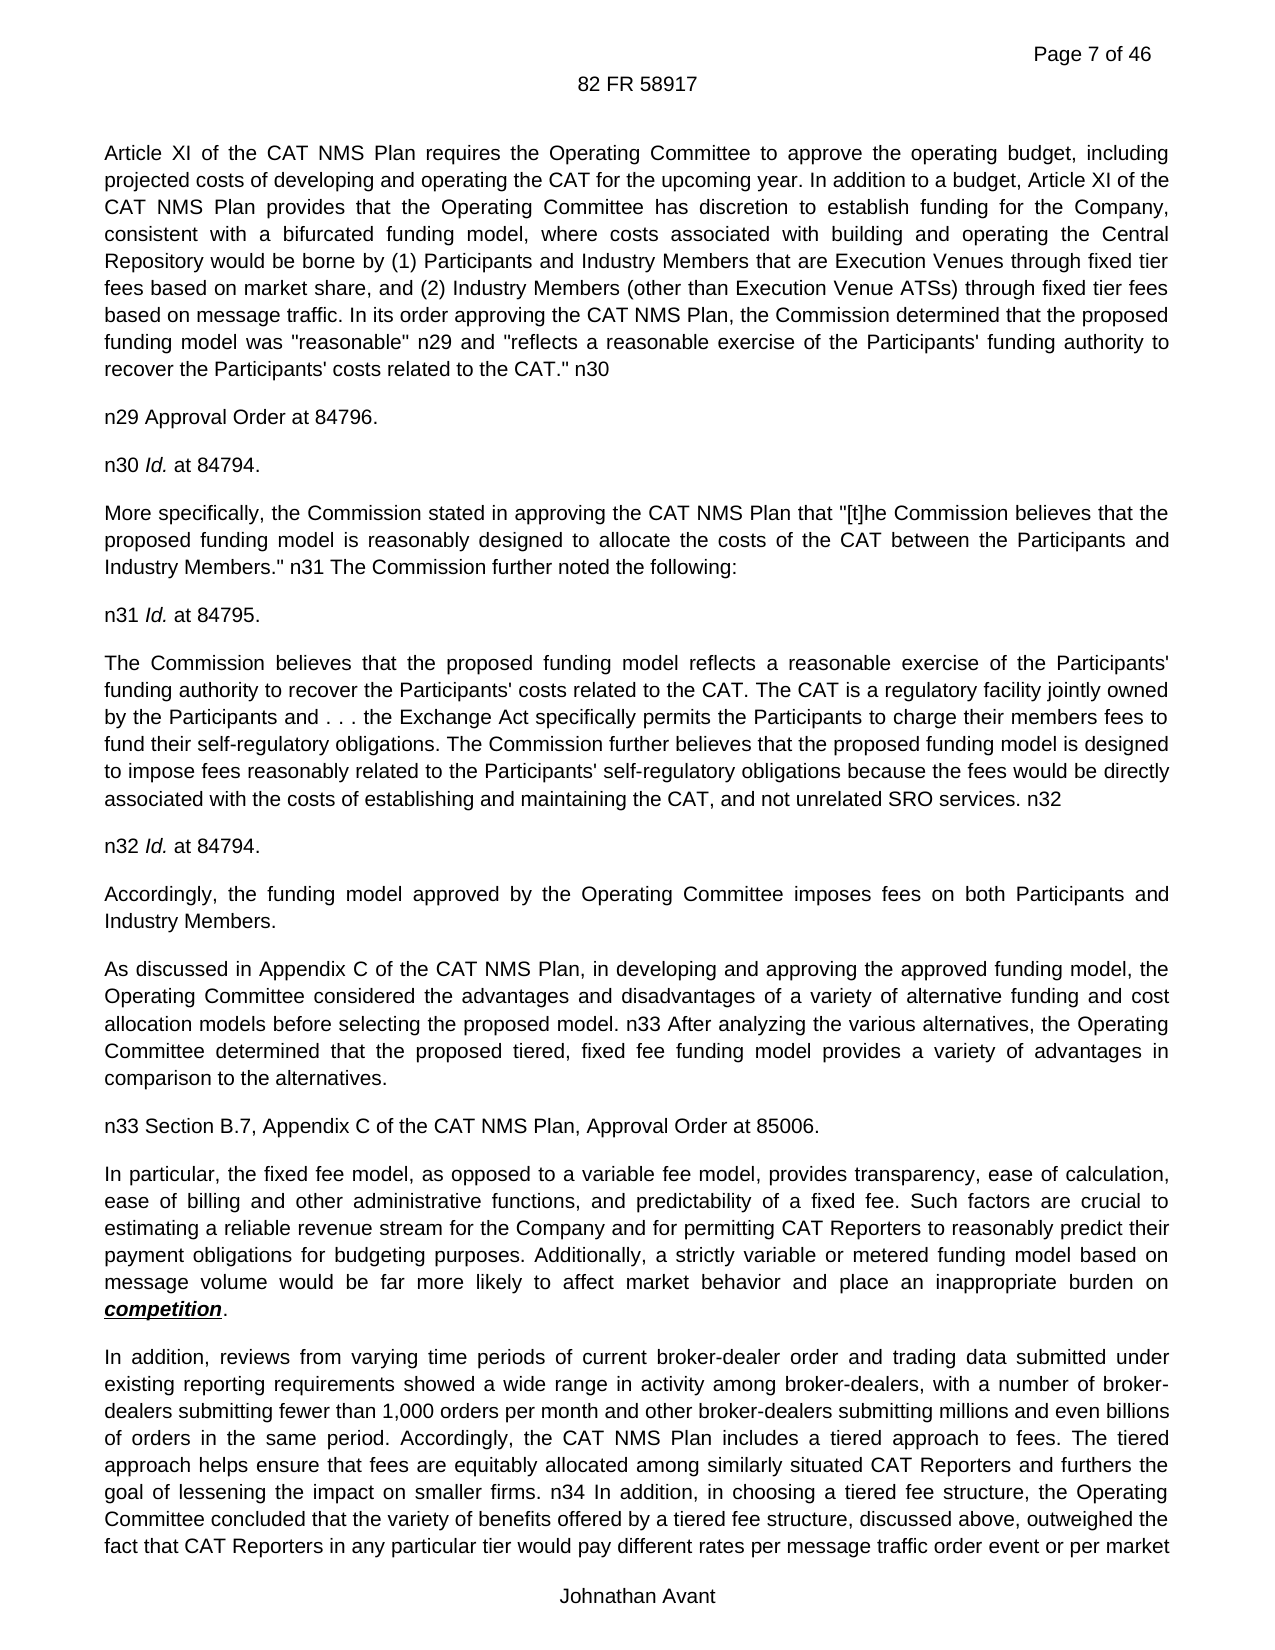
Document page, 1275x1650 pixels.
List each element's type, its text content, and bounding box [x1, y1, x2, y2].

text Accordingly, the funding model approved by the Operating Committee imposes fees on both Participants and Industry Members. [104, 879, 1171, 933]
text Article XI of the CAT NMS Plan requires the Operating Committee to approve the operating budget, including projected costs of developing and operating the CAT for the upcoming year. In addition to a budget, Article XI of the CAT NMS Plan provides that the Operating Committee has discretion to establish funding for the Company, consistent with a bifurcated funding model, where costs associated with building and operating the Central Repository would be borne by (1) Participants and Industry Members that are Execution Venues through fixed tier fees based on market share, and (2) Industry Members (other than Execution Venue ATSs) through fixed tier fees based on message traffic. In its order approving the CAT NMS Plan, the Commission determined that the proposed funding model was "reasonable" n29 and "reflects a reasonable exercise of the Participants' funding authority to recover the Participants' costs related to the CAT." n30 [104, 137, 1171, 381]
text n30 Id. at 84794. [104, 450, 1171, 477]
text More specifically, the Commission stated in approving the CAT NMS Plan that "[t]he Commission believes that the proposed funding model is reasonably designed to allocate the costs of the CAT between the Participants and Industry Members." n31 The Commission further noted the following: [104, 498, 1171, 579]
text n32 Id. at 84794. [104, 831, 1171, 858]
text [104, 1342, 1171, 1558]
text n29 Approval Order at 84796. [104, 402, 1171, 429]
text n33 Section B.7, Appendix C of the CAT NMS Plan, Approval Order at 85006. [104, 1110, 1171, 1137]
text As discussed in Appendix C of the CAT NMS Plan, in developing and approving the approved funding model, the Operating Committee considered the advantages and disadvantages of a variety of alternative funding and cost allocation models before selecting the proposed model. n33 After analyzing the various alternatives, the Operating Committee determined that the proposed tiered, fixed fee funding model provides a variety of advantages in comparison to the alternatives. [104, 954, 1171, 1089]
text In particular, the fixed fee model, as opposed to a variable fee model, provides transparency, ease of calculation, ease of billing and other administrative functions, and predictability of a fixed fee. Such factors are crucial to estimating a reliable revenue stream for the Company and for permitting CAT Reporters to reasonably predict their payment obligations for budgeting purposes. Additionally, a strictly variable or metered funding model based on message volume would be far more likely to affect market behavior and place an inappropriate burden on competition. [104, 1158, 1171, 1321]
text n31 Id. at 84795. [104, 600, 1171, 627]
text The Commission believes that the proposed funding model reflects a reasonable exercise of the Participants' funding authority to recover the Participants' costs related to the CAT. The CAT is a regulatory facility jointly owned by the Participants and . . . the Exchange Act specifically permits the Participants to charge their members fees to fund their self-regulatory obligations. The Commission further believes that the proposed funding model is designed to impose fees reasonably related to the Participants' self-regulatory obligations because the fees would be directly associated with the costs of establishing and maintaining the CAT, and not unrelated SRO services. n32 [104, 648, 1171, 810]
